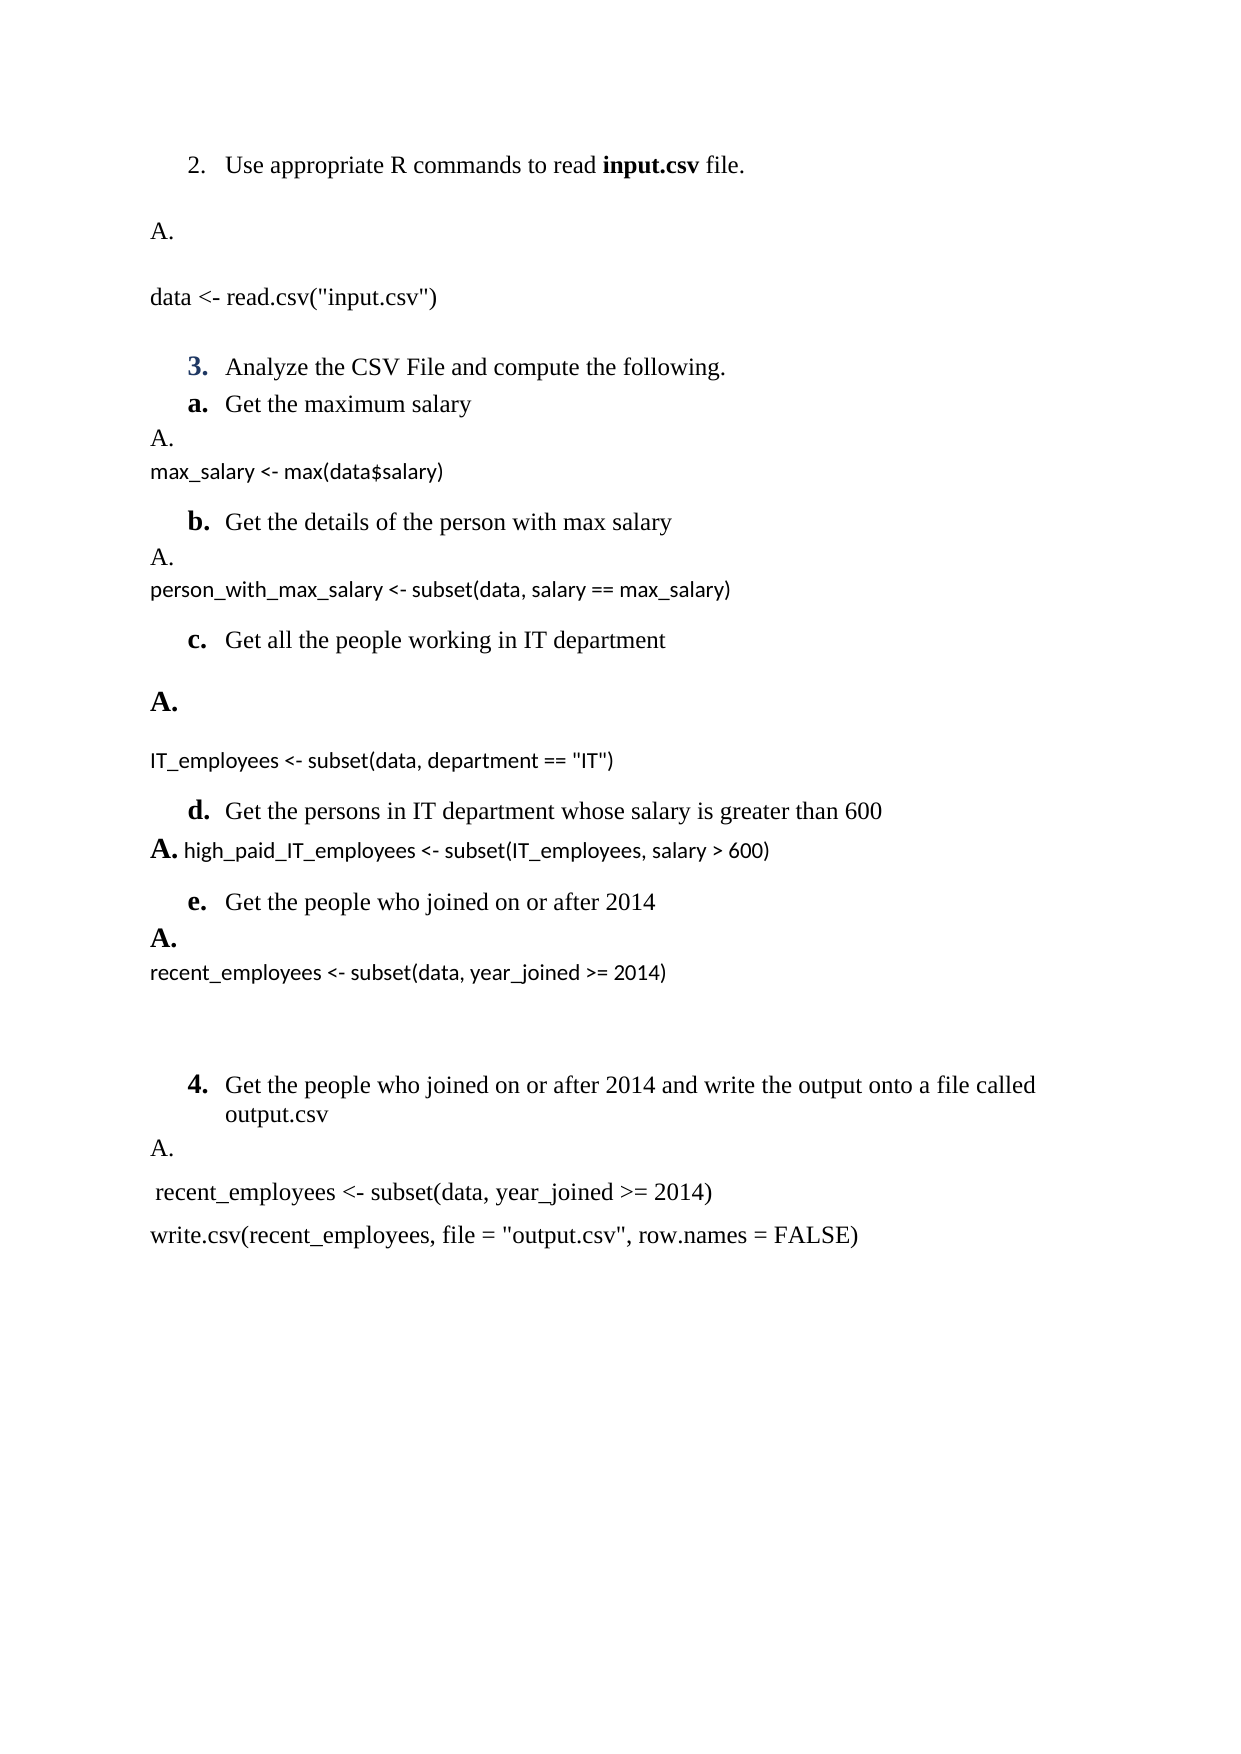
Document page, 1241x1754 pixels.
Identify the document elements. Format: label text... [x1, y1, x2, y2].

text recent_employees <- subset(data, year_joined >= 2014) [150, 958, 1090, 986]
text write.csv(recent_employees, file = "output.csv", row.names = FALSE) [150, 1221, 1085, 1249]
text A. high_paid_IT_employees <- subset(IT_employees, salary > 600) [150, 831, 1090, 864]
list Get the people who joined on or after 2014 and write the output onto a file called output.csv [187, 1067, 1085, 1128]
subtitle A. [150, 684, 1090, 717]
list Get the people who joined on or after 2014 [187, 883, 1085, 916]
text IT_employees <- subset(data, department == "IT") [150, 746, 1090, 774]
text recent_employees <- subset(data, year_joined >= 2014) [150, 1177, 1085, 1206]
list Analyze the CSV File and compute the following. [187, 349, 1085, 381]
text data <- read.csv("input.csv") [150, 282, 1090, 311]
list Get the details of the person with max salary [187, 504, 1085, 537]
list Use appropriate R commands to read input.csv file. [187, 150, 1090, 179]
text person_with_max_salary <- subset(data, salary == max_salary) [150, 575, 1090, 603]
list Get the maximum salary [187, 386, 1085, 418]
list Get all the people working in IT department [187, 622, 1085, 654]
list Get the persons in IT department whose salary is greater than 600 [187, 793, 1085, 826]
text max_salary <- max(data$salary) [150, 457, 1090, 485]
text A. [150, 423, 1085, 452]
text A. [150, 921, 1085, 953]
text A. [150, 216, 1090, 245]
text A. [150, 542, 1085, 570]
text A. [150, 1133, 1085, 1162]
